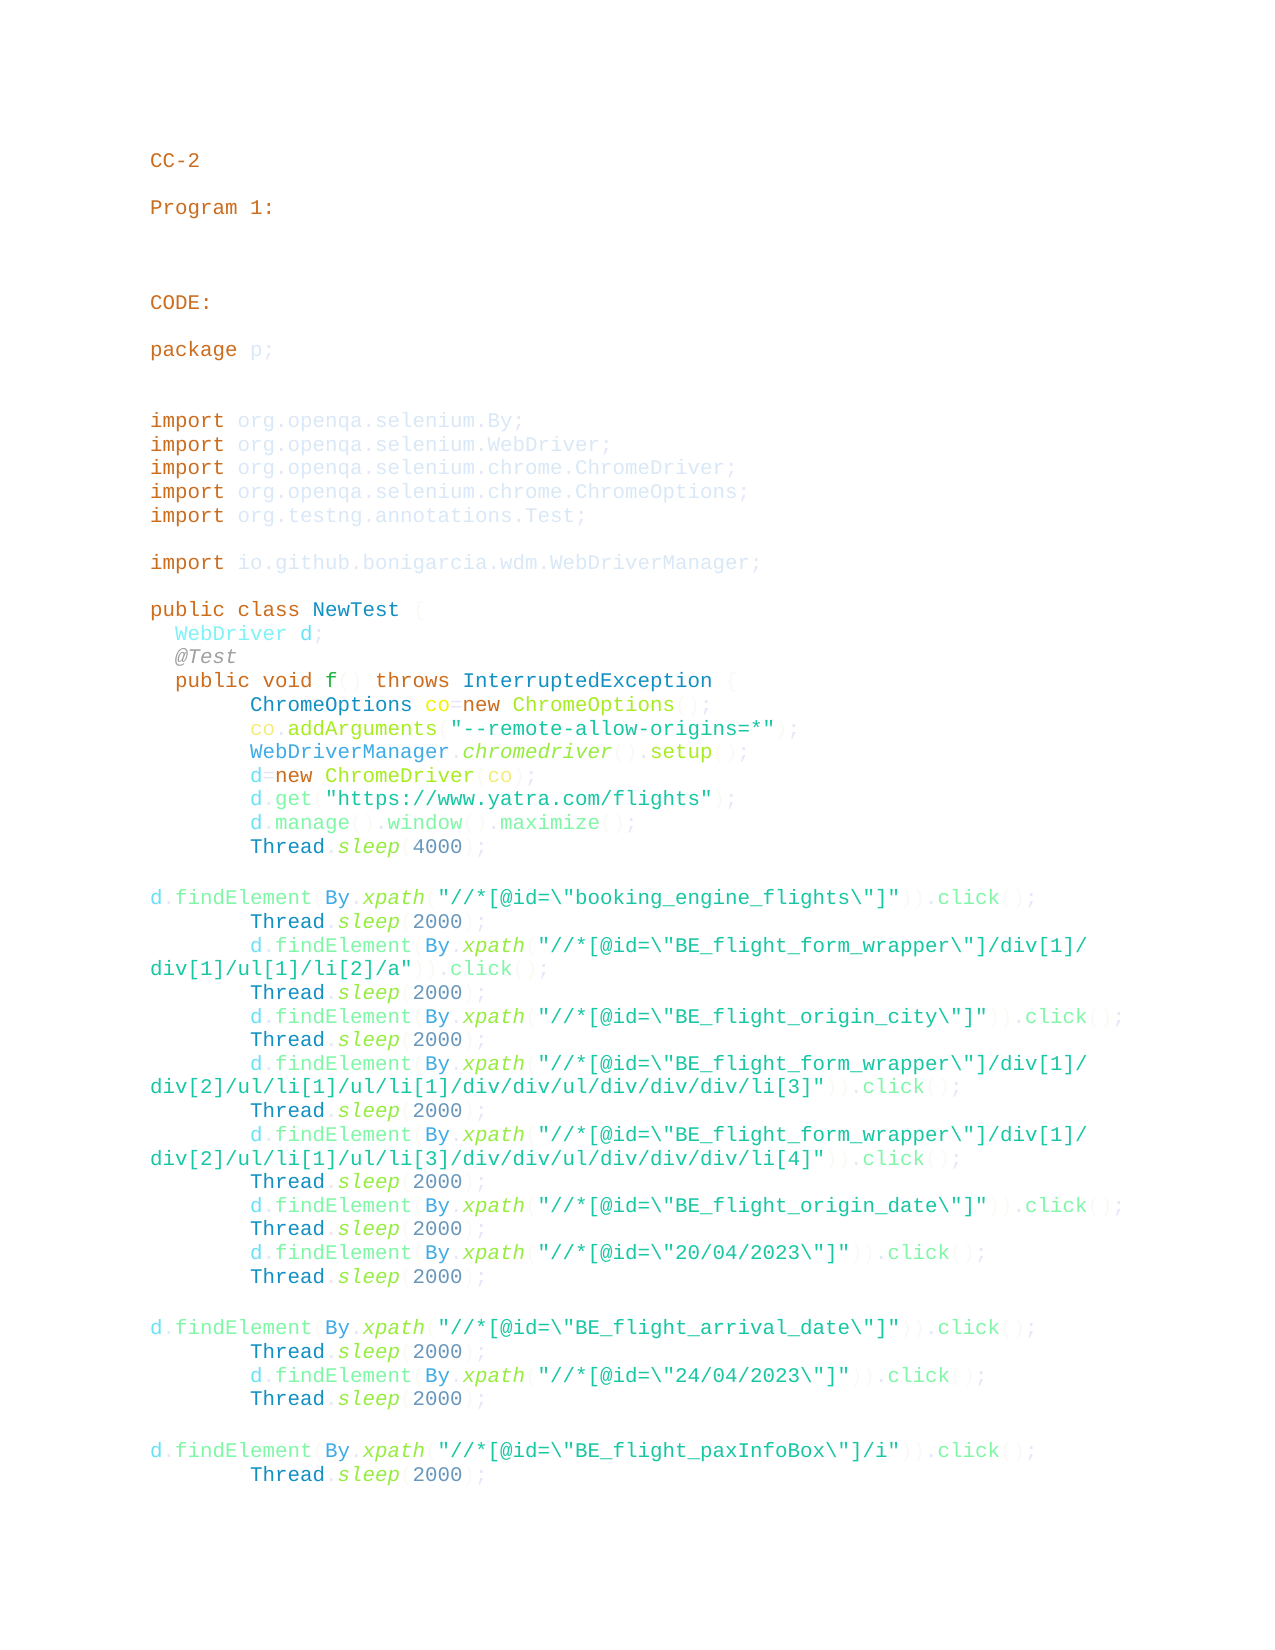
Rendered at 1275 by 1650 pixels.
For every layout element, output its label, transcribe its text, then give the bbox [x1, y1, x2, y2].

text d.findElement(By.xpath("//*[@id=\"BE_flight_arrival_date\"]")).click(); [150, 1289, 1125, 1341]
text CODE: [150, 292, 1125, 316]
text Thread.sleep(2000); [150, 1266, 1125, 1289]
text Thread.sleep(2000); [150, 1464, 1125, 1487]
text Thread.sleep(2000); [150, 1341, 1125, 1365]
text co.addArguments("--remote-allow-origins=*"); [150, 717, 1125, 741]
text d.findElement(By.xpath("//*[@id=\"BE_flight_origin_date\"]")).click(); [150, 1195, 1125, 1218]
text Thread.sleep(4000); [150, 836, 1125, 859]
text Thread.sleep(2000); [150, 1171, 1125, 1195]
text d.findElement(By.xpath("//*[@id=\"BE_flight_paxInfoBox\"]/i")).click(); [150, 1412, 1125, 1464]
text import org.openqa.selenium.chrome.ChromeOptions; [150, 481, 1125, 505]
text Thread.sleep(2000); [150, 1218, 1125, 1242]
text d.findElement(By.xpath("//*[@id=\"20/04/2023\"]")).click(); [150, 1242, 1125, 1266]
text import org.openqa.selenium.WebDriver; [150, 434, 1125, 457]
text Thread.sleep(2000); [150, 982, 1125, 1006]
text package p; [150, 339, 1125, 363]
text ChromeOptions co=new ChromeOptions(); [150, 694, 1125, 717]
text WebDriverManager.chromedriver().setup(); [150, 741, 1125, 765]
text import org.testng.annotations.Test; [150, 505, 1125, 528]
text Program 1: [150, 197, 1125, 221]
text @Test [150, 647, 1125, 670]
text d.findElement(By.xpath("//*[@id=\"BE_flight_origin_city\"]")).click(); [150, 1006, 1125, 1029]
text d.get("https://www.yatra.com/flights"); [150, 788, 1125, 812]
text d=new ChromeDriver(co); [150, 765, 1125, 788]
text Thread.sleep(2000); [150, 1100, 1125, 1124]
text import io.github.bonigarcia.wdm.WebDriverManager; [150, 552, 1125, 576]
text Thread.sleep(2000); [150, 1029, 1125, 1053]
text CC-2 [150, 150, 1125, 174]
text public void f() throws InterruptedException { [150, 670, 1125, 694]
text d.findElement(By.xpath("//*[@id=\"BE_flight_form_wrapper\"]/div[1]/div[2]/ul/li[1]/ul/li[1]/div/div/ul/div/div/div/li[3]")).click(); [150, 1053, 1125, 1100]
text d.manage().window().maximize(); [150, 812, 1125, 836]
text Thread.sleep(2000); [150, 911, 1125, 935]
text public class NewTest { [150, 599, 1125, 623]
text Thread.sleep(2000); [150, 1388, 1125, 1412]
text d.findElement(By.xpath("//*[@id=\"BE_flight_form_wrapper\"]/div[1]/div[1]/ul[1]/li[2]/a")).click(); [150, 935, 1125, 982]
text d.findElement(By.xpath("//*[@id=\"24/04/2023\"]")).click(); [150, 1365, 1125, 1388]
text WebDriver d; [150, 623, 1125, 647]
text d.findElement(By.xpath("//*[@id=\"booking_engine_flights\"]")).click(); [150, 859, 1125, 911]
text d.findElement(By.xpath("//*[@id=\"BE_flight_form_wrapper\"]/div[1]/div[2]/ul/li[1]/ul/li[3]/div/div/ul/div/div/div/li[4]")).click(); [150, 1124, 1125, 1171]
text import org.openqa.selenium.chrome.ChromeDriver; [150, 457, 1125, 481]
text import org.openqa.selenium.By; [150, 410, 1125, 434]
